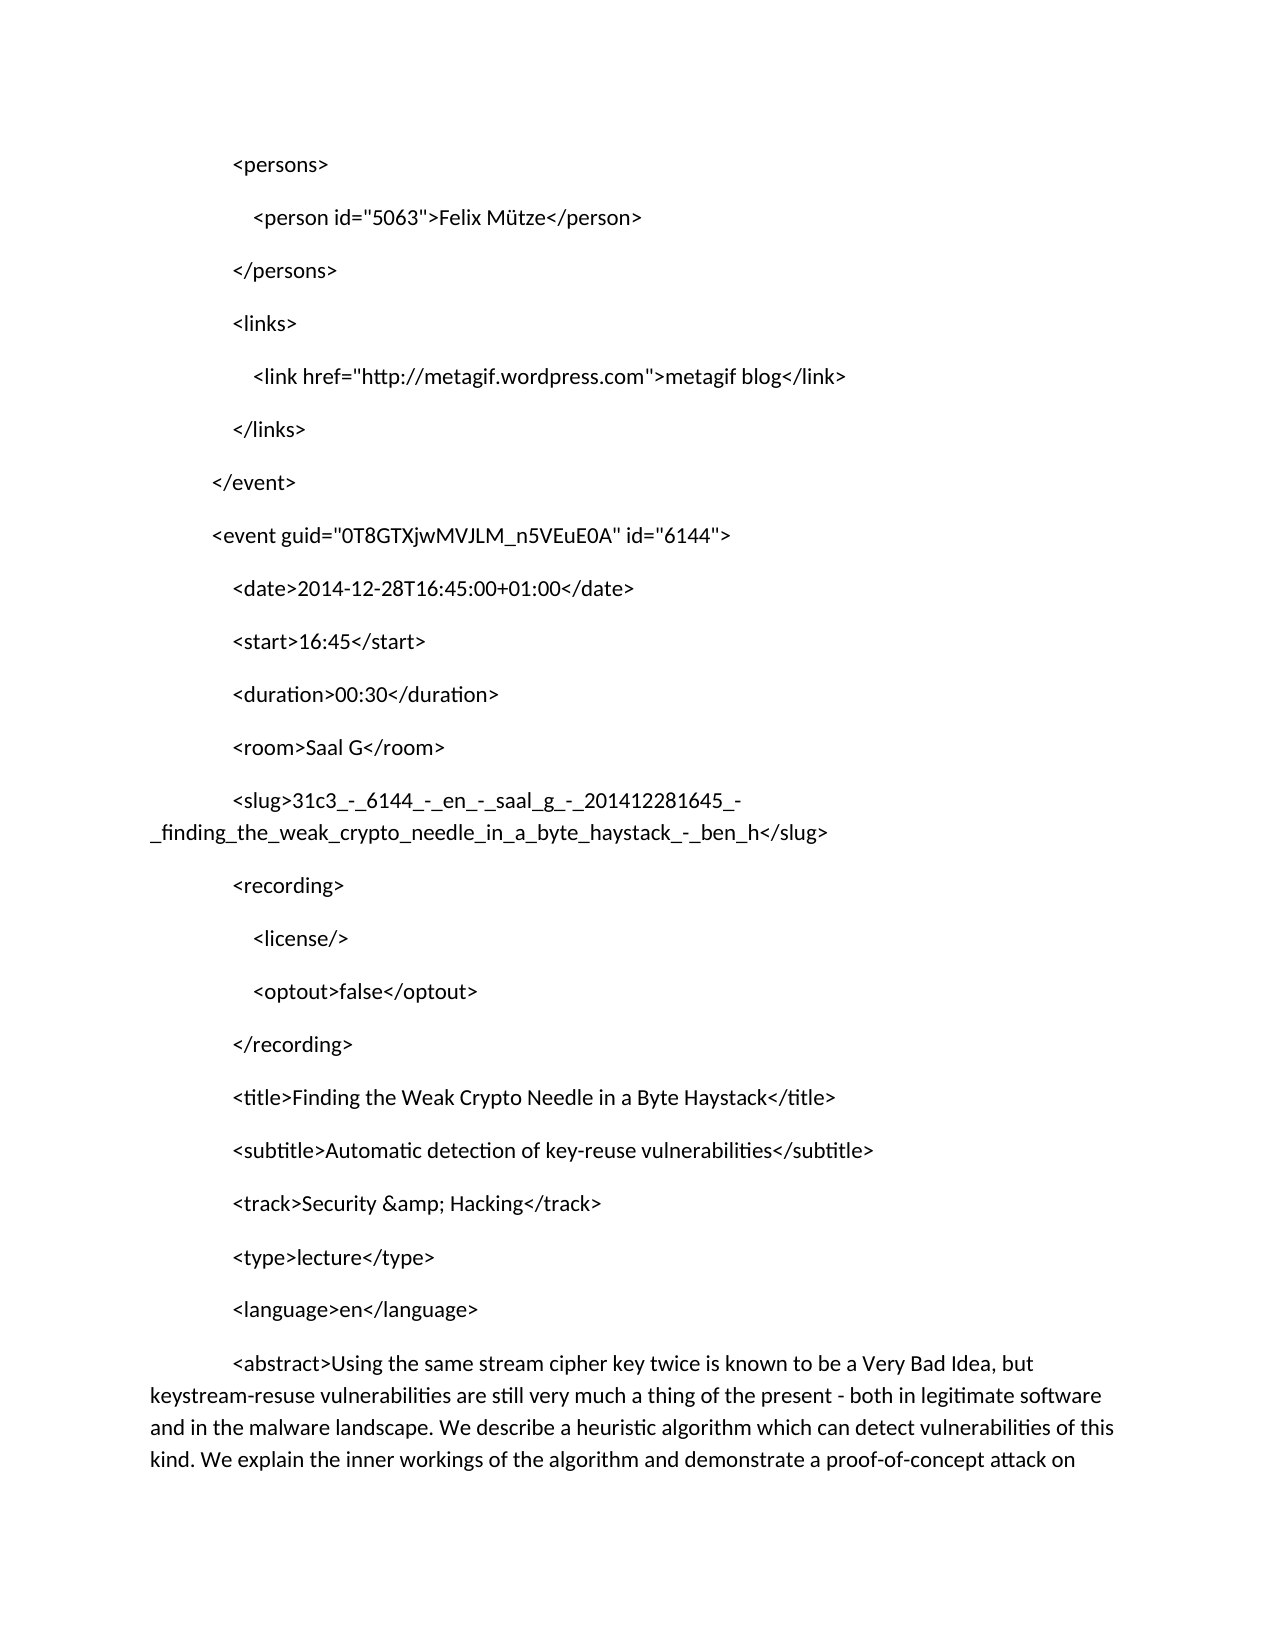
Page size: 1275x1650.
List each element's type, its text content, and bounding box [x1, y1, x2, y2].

text </persons> [150, 256, 1125, 284]
text <date>2014-12-28T16:45:00+01:00</date> [150, 574, 1125, 602]
text <person id="5063">Felix Mütze</person> [150, 203, 1125, 231]
text <type>lecture</type> [150, 1243, 1125, 1271]
text <duration>00:30</duration> [150, 680, 1125, 708]
text <license/> [150, 924, 1125, 952]
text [150, 1349, 1125, 1473]
text <recording> [150, 871, 1125, 899]
text <language>en</language> [150, 1296, 1125, 1324]
text <subtitle>Automatic detection of key-reuse vulnerabilities</subtitle> [150, 1137, 1125, 1164]
text <start>16:45</start> [150, 627, 1125, 655]
text <links> [150, 309, 1125, 337]
text </event> [150, 468, 1125, 496]
text <link href="http://metagif.wordpress.com">metagif blog</link> [150, 362, 1125, 390]
text <persons> [150, 150, 1125, 178]
text </links> [150, 415, 1125, 443]
text <room>Saal G</room> [150, 733, 1125, 761]
text <event guid="0T8GTXjwMVJLM_n5VEuE0A" id="6144"> [150, 521, 1125, 549]
text <track>Security &amp; Hacking</track> [150, 1189, 1125, 1218]
text <slug>31c3_-_6144_-_en_-_saal_g_-_201412281645_-_finding_the_weak_crypto_needle_in_a_byte_haystack_-_ben_h</slug> [150, 786, 1125, 846]
text <title>Finding the Weak Crypto Needle in a Byte Haystack</title> [150, 1083, 1125, 1112]
text <optout>false</optout> [150, 977, 1125, 1006]
text </recording> [150, 1031, 1125, 1058]
